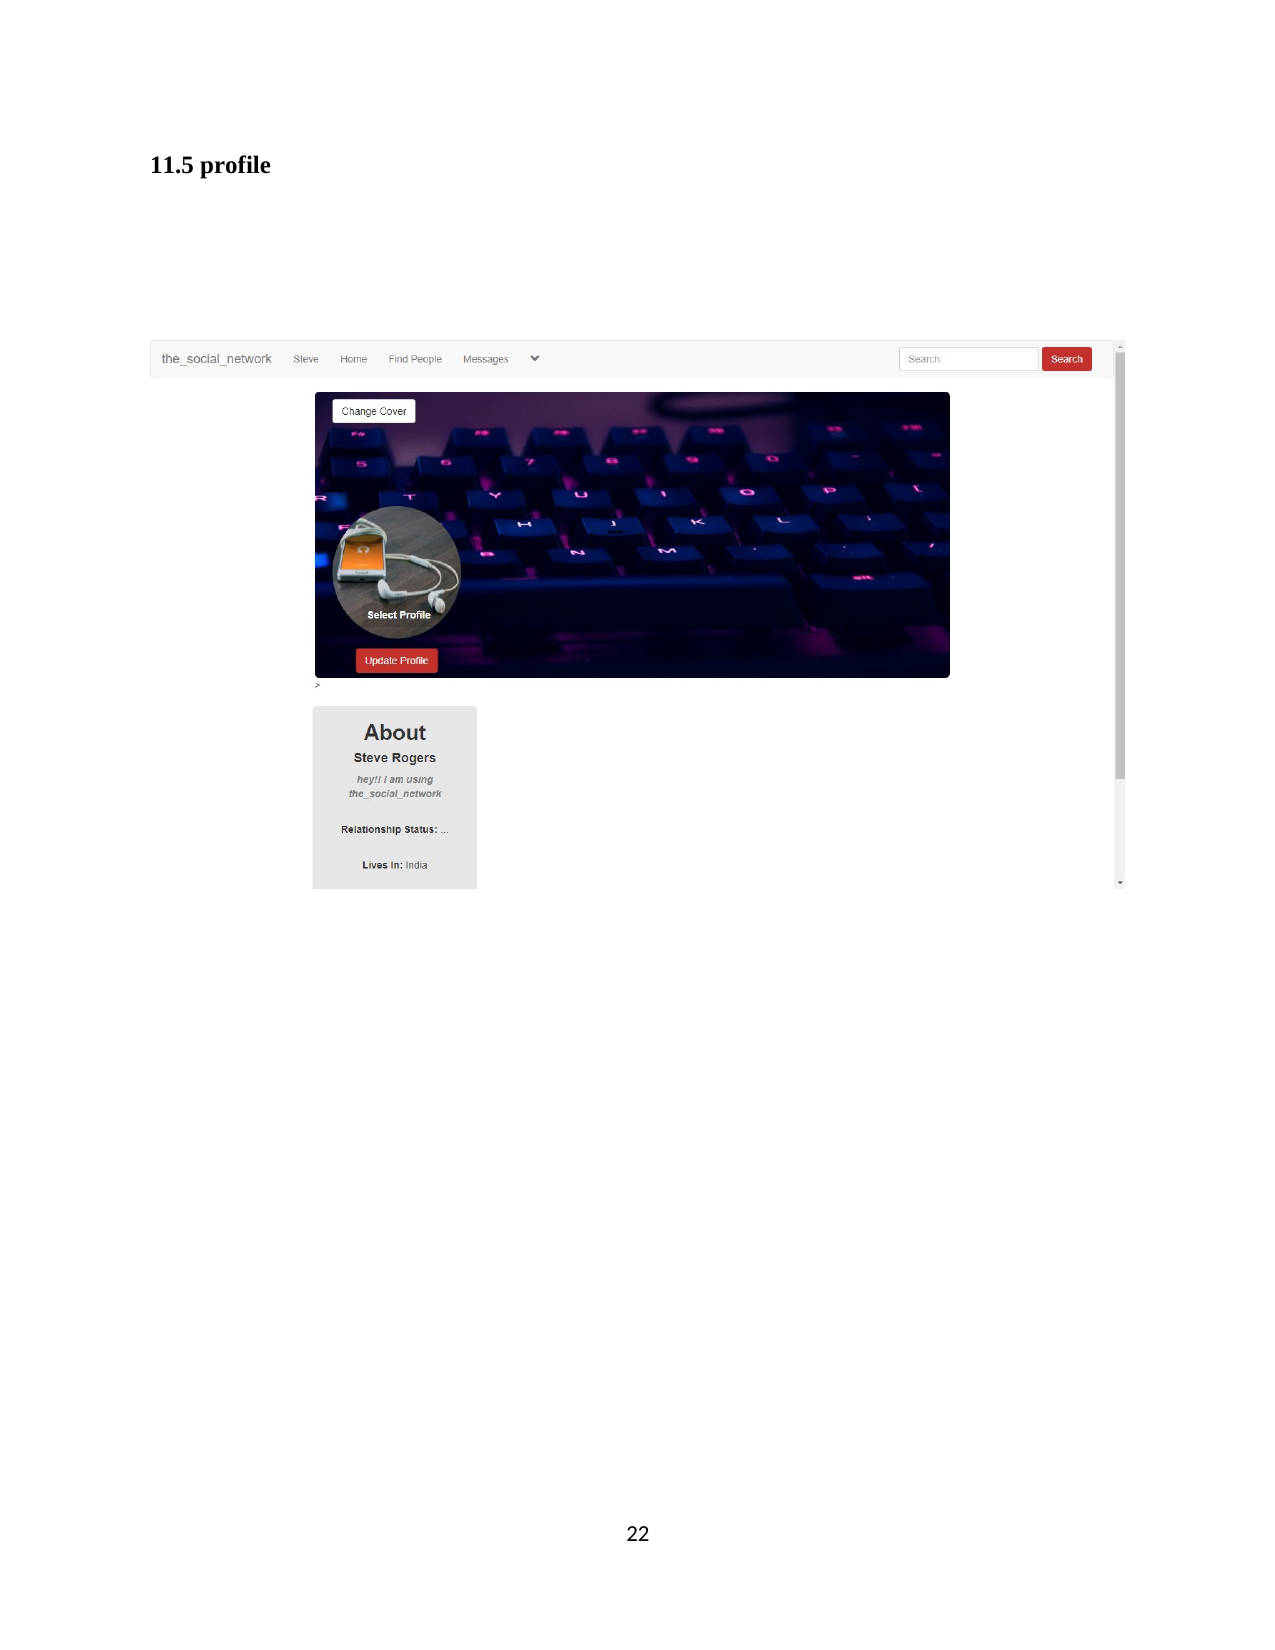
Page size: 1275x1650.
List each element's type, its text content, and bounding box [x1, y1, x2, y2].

picture [150, 340, 1125, 889]
text 11.5 profile [150, 150, 1125, 179]
